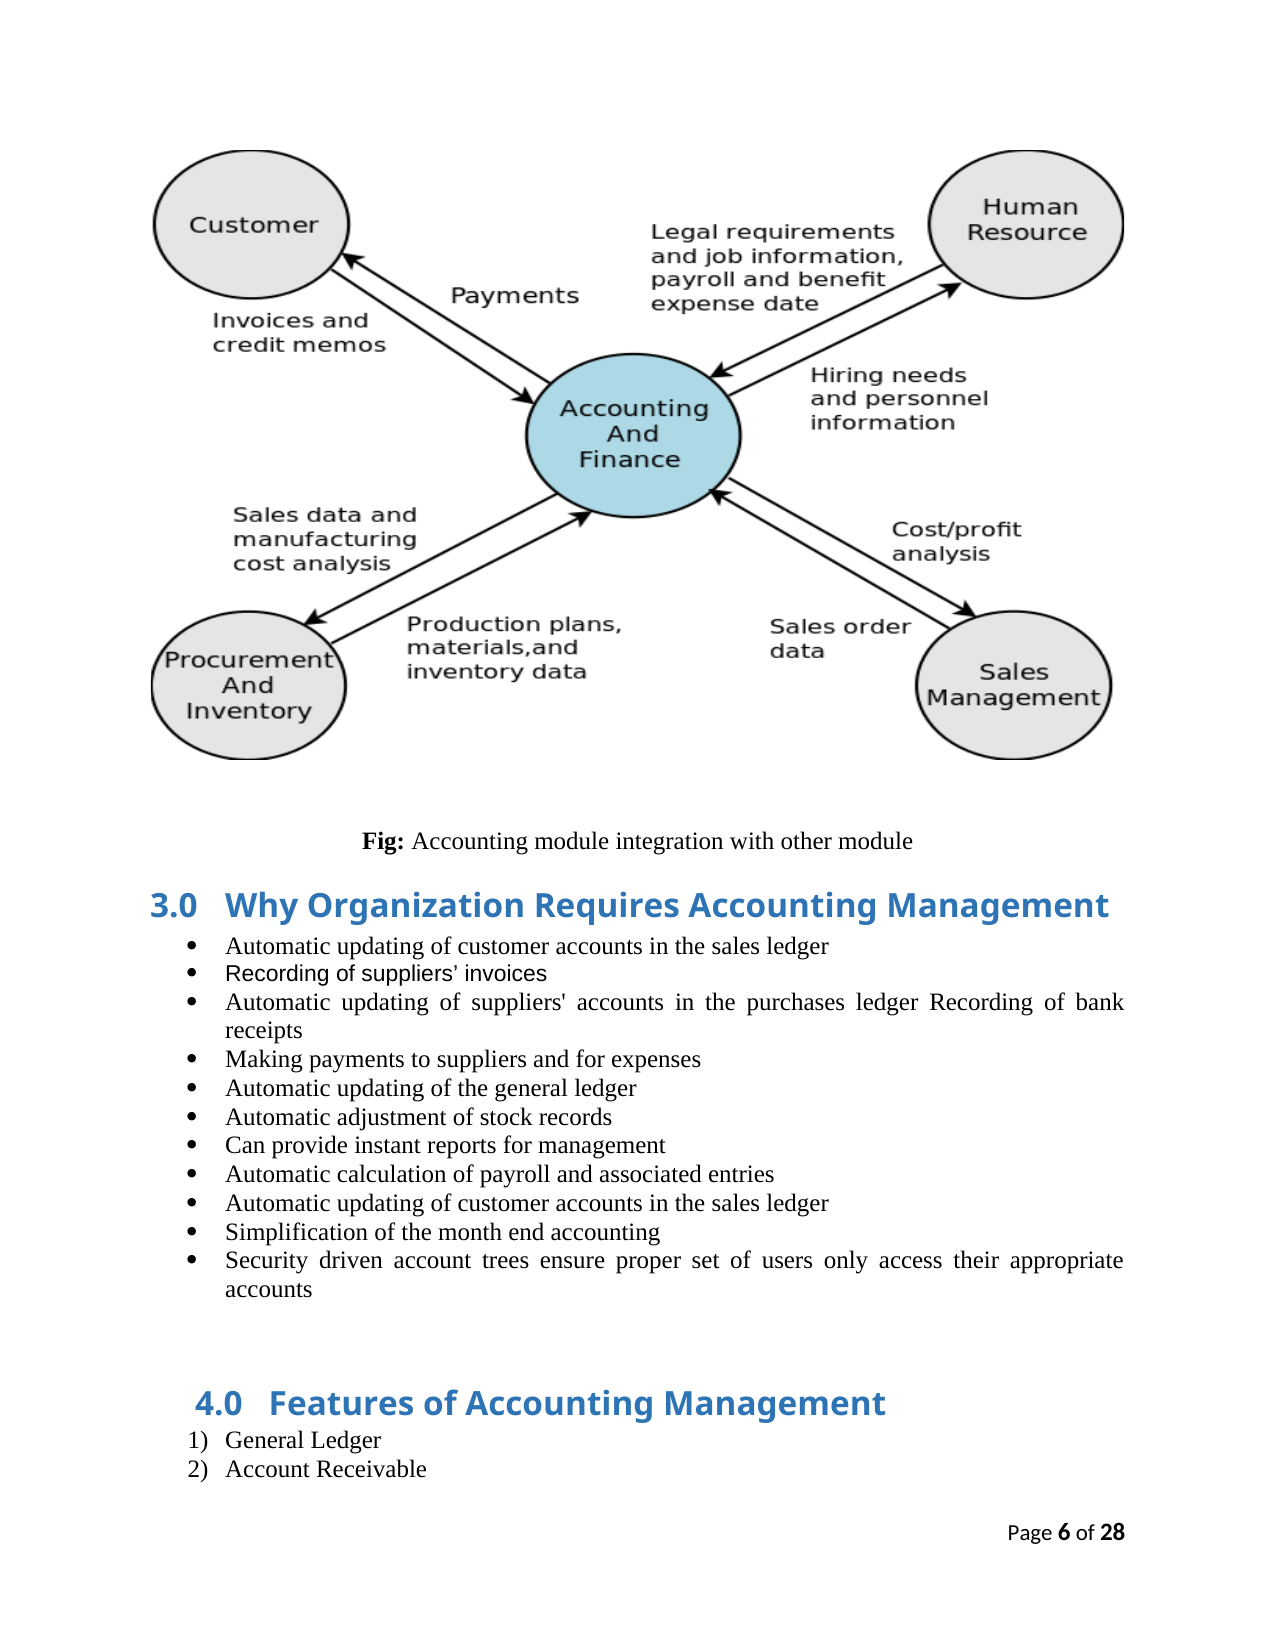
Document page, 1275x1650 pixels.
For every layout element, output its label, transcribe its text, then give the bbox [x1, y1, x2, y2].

list Automatic updating of customer accounts in the sales ledger [187, 1188, 1125, 1217]
list Account Receivable [187, 1454, 1125, 1483]
list Simplification of the month end accounting [187, 1217, 1125, 1245]
subtitle 4.0 Features of Accounting Management [195, 1380, 1125, 1425]
text Fig: Accounting module integration with other module [150, 826, 1125, 855]
list General Ledger [187, 1425, 1125, 1454]
list Automatic calculation of payroll and associated entries [187, 1159, 1125, 1188]
picture [150, 150, 1125, 760]
list Automatic updating of customer accounts in the sales ledger [187, 931, 1125, 960]
list Automatic updating of suppliers' accounts in the purchases ledger Recording of bank receipts [187, 987, 1125, 1044]
subtitle Why Organization Requires Accounting Management [150, 882, 1125, 927]
list Automatic adjustment of stock records [187, 1102, 1125, 1130]
list Security driven account trees ensure proper set of users only access their appropriate accounts [187, 1245, 1125, 1303]
list Making payments to suppliers and for expenses [187, 1044, 1125, 1073]
list Automatic updating of the general ledger [187, 1073, 1125, 1102]
list Recording of suppliers’ invoices [187, 960, 1125, 987]
list Can provide instant reports for management [187, 1130, 1125, 1159]
